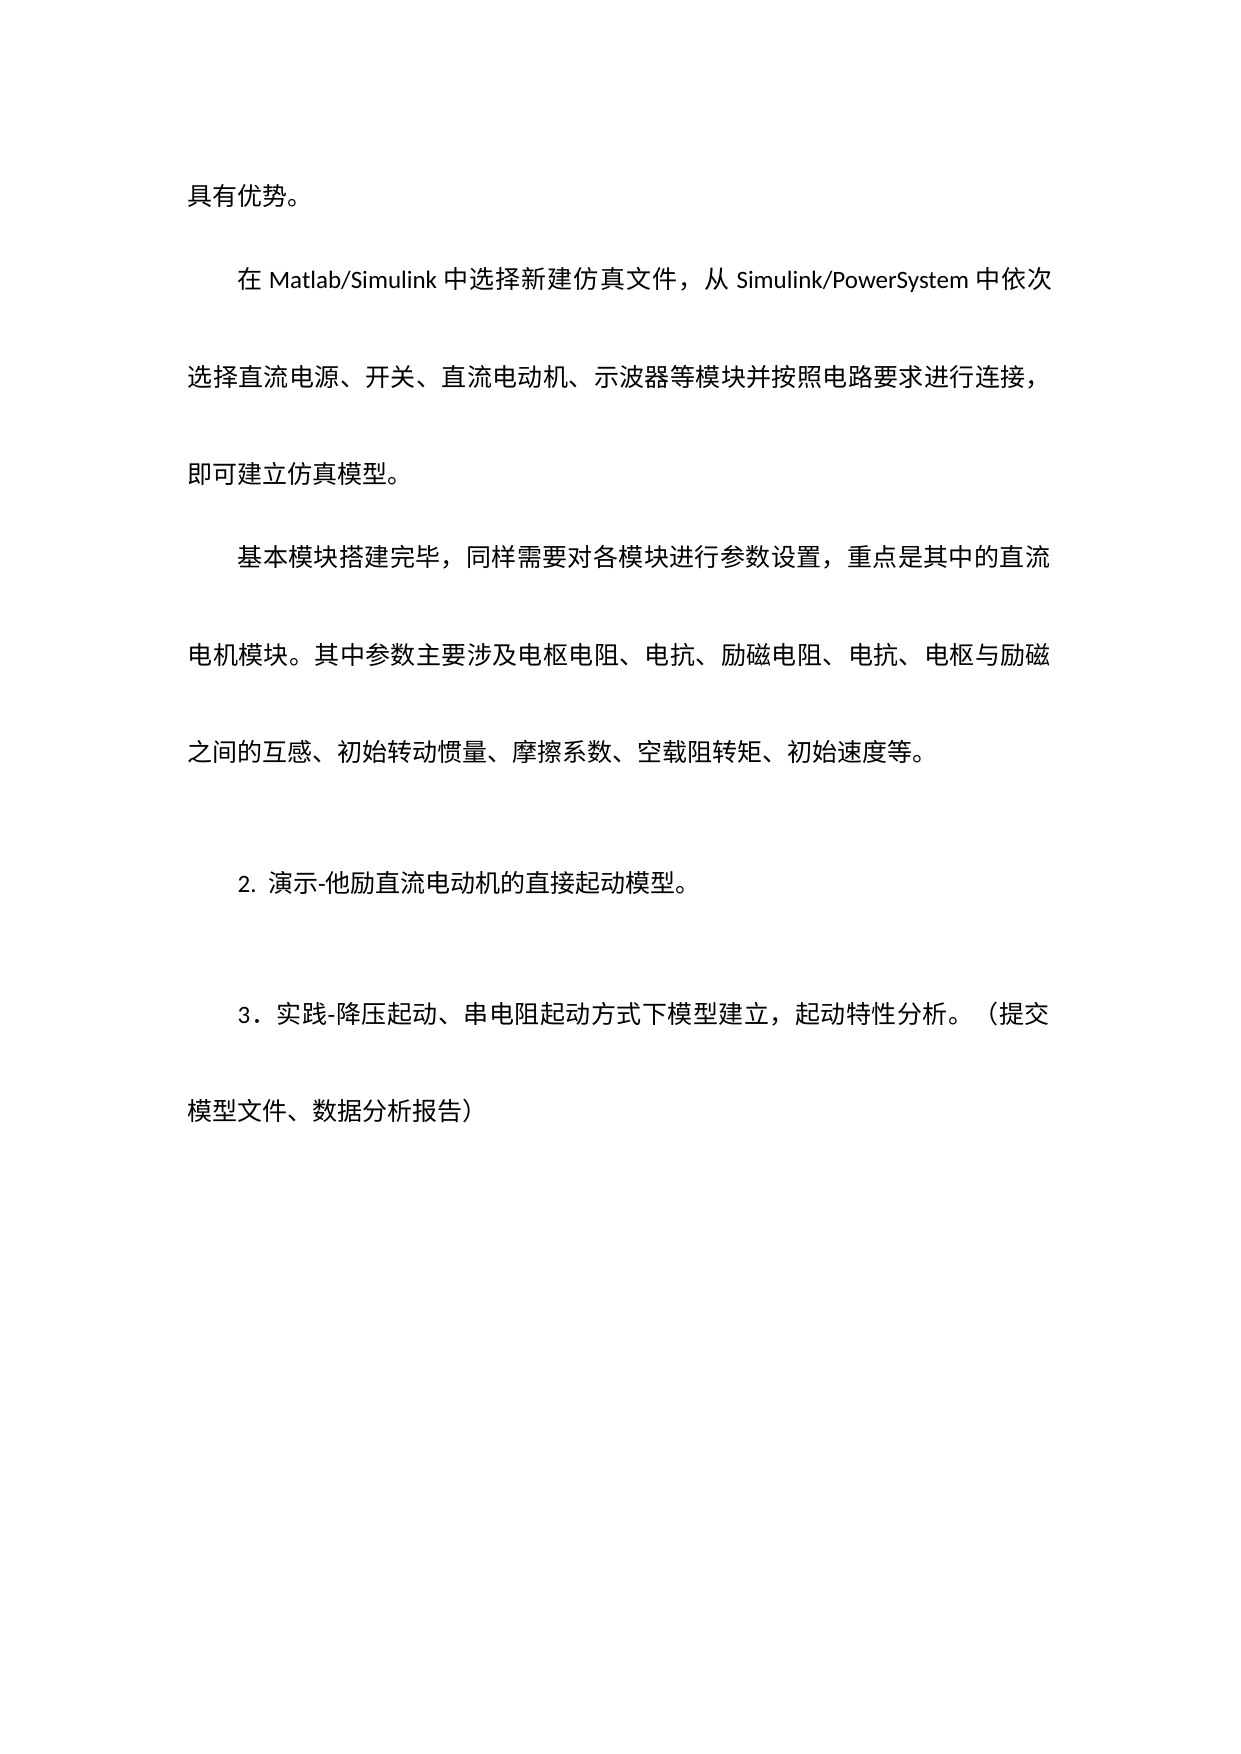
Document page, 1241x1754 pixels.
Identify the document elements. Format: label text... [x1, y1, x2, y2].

text 2. 演示-他励直流电动机的直接起动模型。 [187, 849, 1053, 914]
text 在Matlab/Simulink中选择新建仿真文件，从Simulink/PowerSystem中依次选择直流电源、开关、直流电动机、示波器等模块并按照电路要求进行连接，即可建立仿真模型。 [187, 245, 1053, 505]
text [187, 162, 1053, 227]
text 基本模块搭建完毕，同样需要对各模块进行参数设置，重点是其中的直流电机模块。其中参数主要涉及电枢电阻、电抗、励磁电阻、电抗、电枢与励磁之间的互感、初始转动惯量、摩擦系数、空载阻转矩、初始速度等。 [187, 523, 1053, 783]
text 3．实践-降压起动、串电阻起动方式下模型建立，起动特性分析。（提交模型文件、数据分析报告） [187, 980, 1053, 1142]
